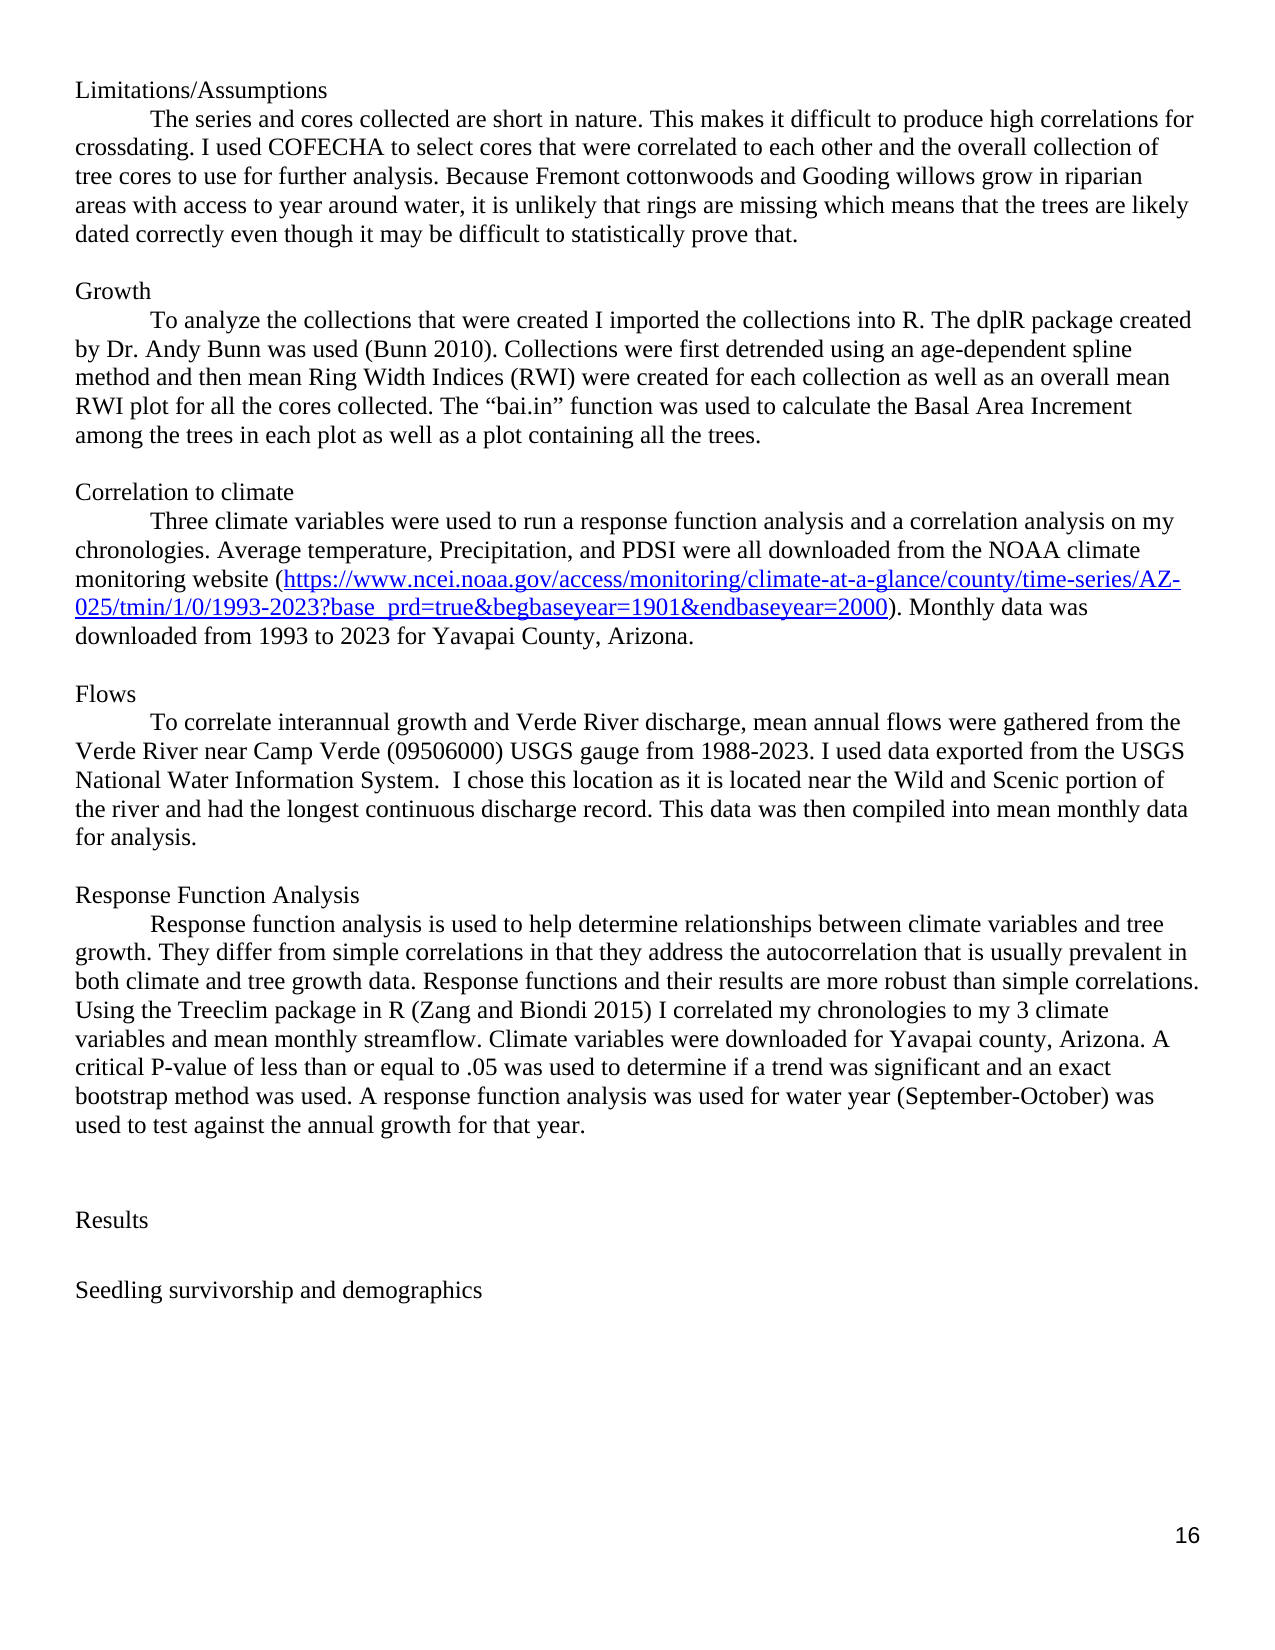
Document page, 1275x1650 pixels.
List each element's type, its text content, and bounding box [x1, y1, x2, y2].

text Limitations/Assumptions [75, 75, 1200, 104]
subtitle Results [75, 1205, 1200, 1234]
text Growth [75, 276, 1200, 305]
text Response function analysis is used to help determine relationships between climate variables and tree growth. They differ from simple correlations in that they address the autocorrelation that is usually prevalent in both climate and tree growth data. Response functions and their results are more robust than simple correlations. Using the Treeclim package in R (Zang and Biondi 2015) I correlated my chronologies to my 3 climate variables and mean monthly streamflow. Climate variables were downloaded for Yavapai county, Arizona. A critical P-value of less than or equal to .05 was used to determine if a trend was significant and an exact bootstrap method was used. A response function analysis was used for water year (September-October) was used to test against the annual growth for that year. [75, 909, 1200, 1139]
text Three climate variables were used to run a response function analysis and a correlation analysis on my chronologies. Average temperature, Precipitation, and PDSI were all downloaded from the NOAA climate monitoring website (https://www.ncei.noaa.gov/access/monitoring/climate-at-a-glance/county/time-series/AZ-025/tmin/1/0/1993-2023?base_prd=true&begbaseyear=1901&endbaseyear=2000). Monthly data was downloaded from 1993 to 2023 for Yavapai County, Arizona. [75, 506, 1200, 650]
text The series and cores collected are short in nature. This makes it difficult to produce high correlations for crossdating. I used COFECHA to select cores that were correlated to each other and the overall collection of tree cores to use for further analysis. Because Fremont cottonwoods and Gooding willows grow in riparian areas with access to year around water, it is unlikely that rings are missing which means that the trees are likely dated correctly even though it may be difficult to statistically prove that. [75, 104, 1200, 247]
text Flows [75, 679, 1200, 707]
subtitle Seedling survivorship and demographics [75, 1276, 1200, 1304]
text To analyze the collections that were created I imported the collections into R. The dplR package created by Dr. Andy Bunn was used (Bunn 2010). Collections were first detrended using an age-dependent spline method and then mean Ring Width Indices (RWI) were created for each collection as well as an overall mean RWI plot for all the cores collected. The “bai.in” function was used to calculate the Basal Area Increment among the trees in each plot as well as a plot containing all the trees. [75, 305, 1200, 449]
text Correlation to climate [75, 477, 1200, 506]
text To correlate interannual growth and Verde River discharge, mean annual flows were gathered from the Verde River near Camp Verde (09506000) USGS gauge from 1988-2023. I used data exported from the USGS National Water Information System. I chose this location as it is located near the Wild and Scenic portion of the river and had the longest continuous discharge record. This data was then compiled into mean monthly data for analysis. [75, 707, 1200, 851]
text Response Function Analysis [75, 880, 1200, 909]
